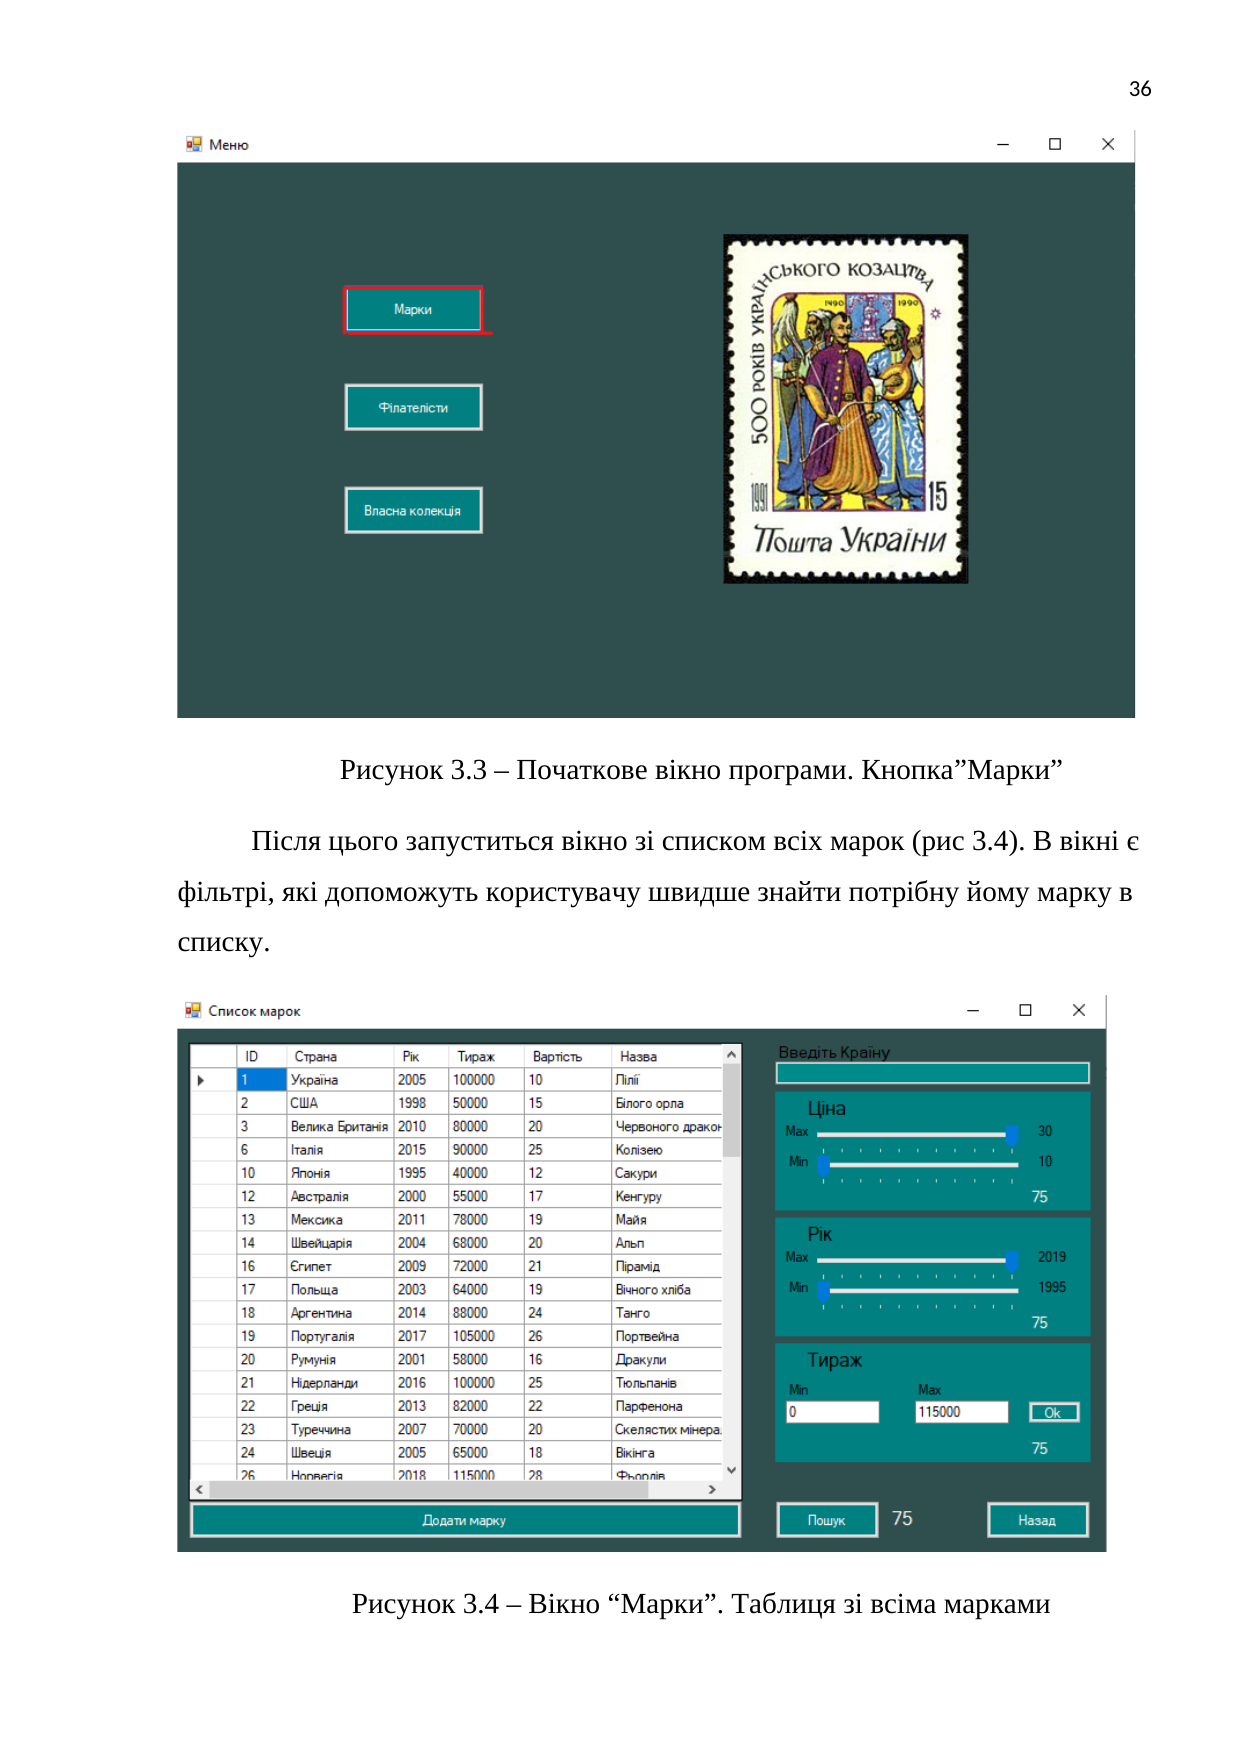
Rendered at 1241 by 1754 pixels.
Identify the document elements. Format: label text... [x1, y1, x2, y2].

picture [177, 130, 1136, 718]
text Рисунок 3.3 – Початкове вікно програми. Кнопка”Марки” [177, 752, 1152, 786]
text Після цього запуститься вікно зі списком всіх марок (рис 3.4). В вікні є фільтрі, які допоможуть користувачу швидше знайти потрібну йому марку в списку. [177, 823, 1152, 958]
picture [177, 995, 1107, 1552]
text Рисунок 3.4 – Вікно “Марки”. Таблиця зі всіма марками [177, 1587, 1152, 1620]
